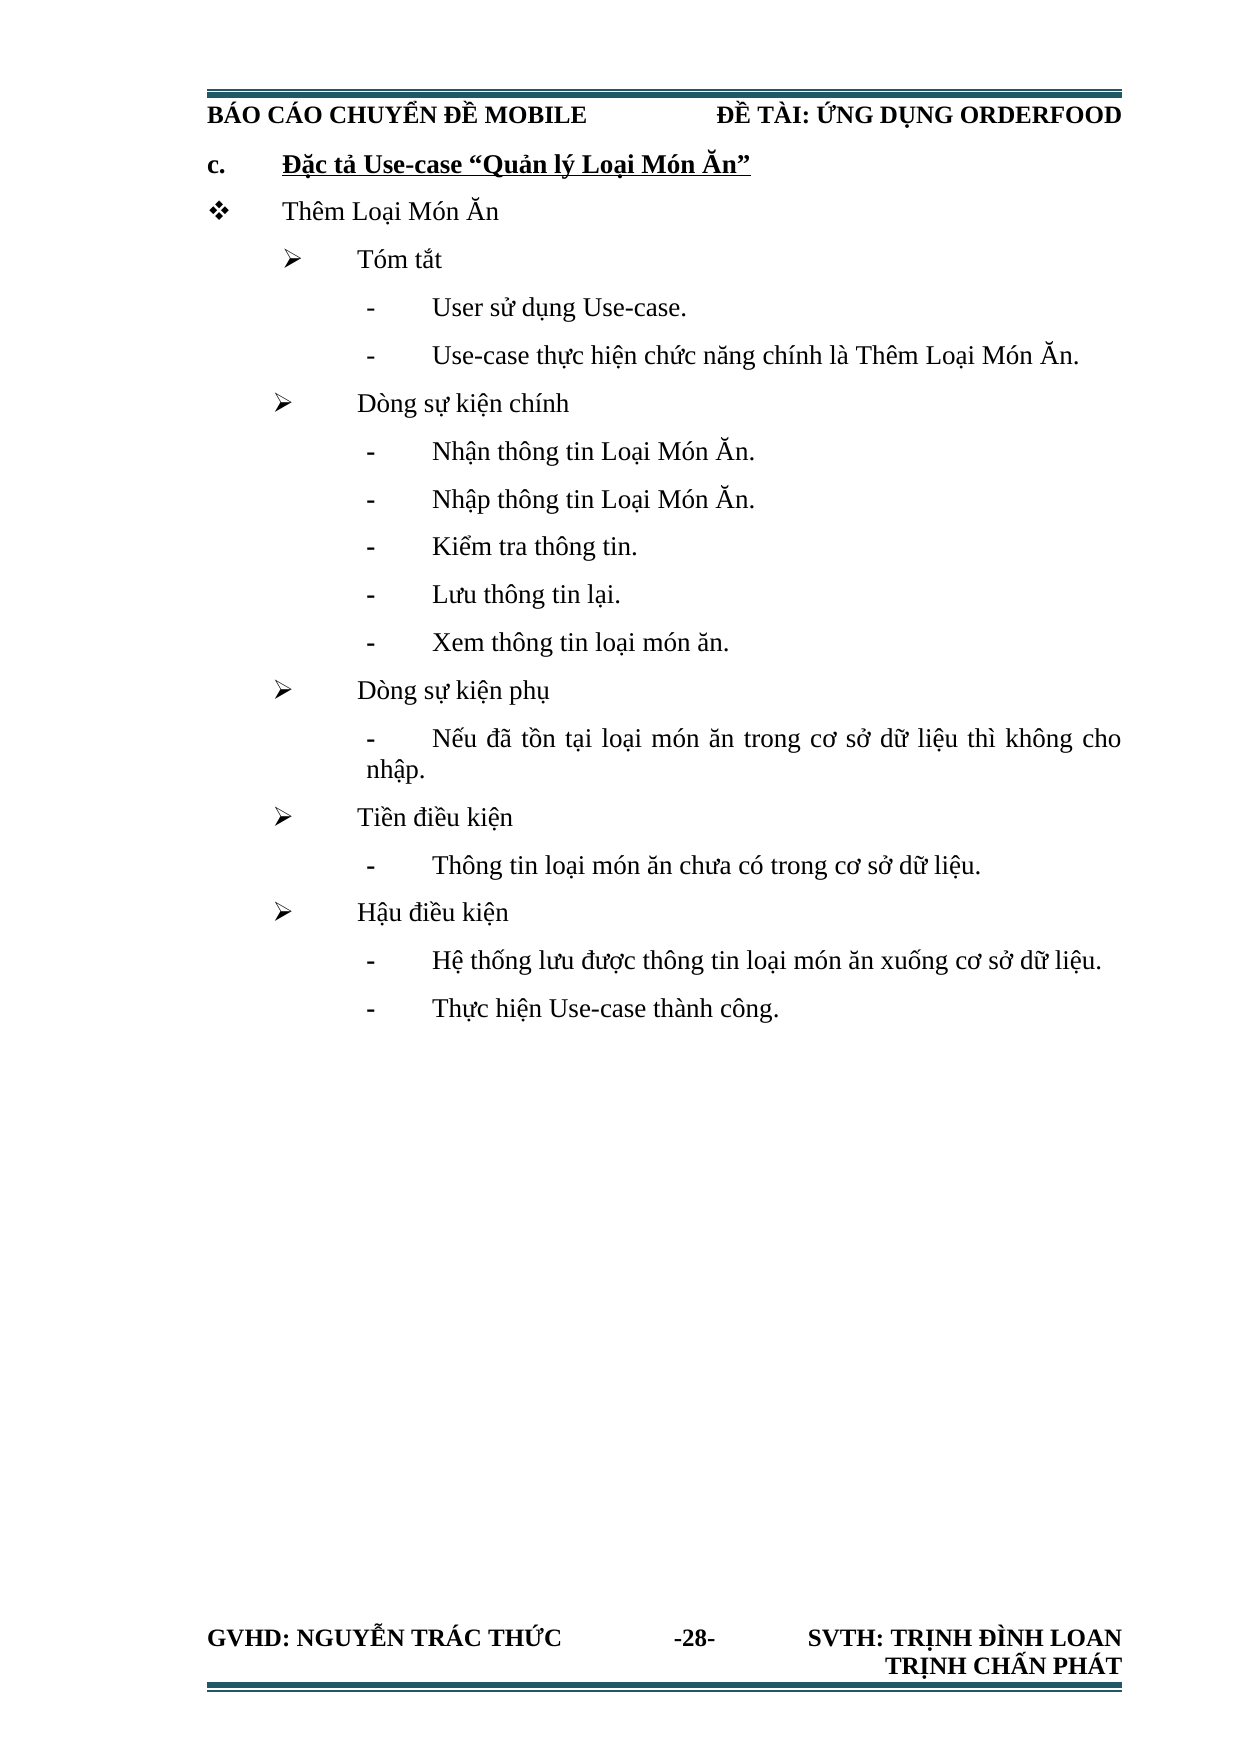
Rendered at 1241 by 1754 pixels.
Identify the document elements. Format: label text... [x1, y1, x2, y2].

list Tóm tắt [282, 243, 1122, 275]
list Kiểm tra thông tin. [366, 531, 1122, 562]
list Nhập thông tin Loại Món Ăn. [366, 483, 1122, 514]
list Xem thông tin loại món ăn. [366, 626, 1122, 657]
list Use-case thực hiện chức năng chính là Thêm Loại Món Ăn. [366, 339, 1122, 370]
list Hệ thống lưu được thông tin loại món ăn xuống cơ sở dữ liệu. [366, 944, 1122, 976]
list Thêm Loại Món Ăn [207, 196, 1122, 227]
list Tiền điều kiện [272, 801, 1122, 832]
list Dòng sự kiện chính [272, 387, 1122, 418]
list Thông tin loại món ăn chưa có trong cơ sở dữ liệu. [366, 849, 1122, 880]
list Thực hiện Use-case thành công. [366, 992, 1122, 1023]
list User sử dụng Use-case. [366, 291, 1122, 322]
list Nhận thông tin Loại Món Ăn. [366, 435, 1122, 466]
list Nếu đã tồn tại loại món ăn trong cơ sở dữ liệu thì không cho nhập. [366, 722, 1122, 784]
list Đặc tả Use-case “Quản lý Loại Món Ăn” [207, 148, 1122, 179]
list Dòng sự kiện phụ [272, 674, 1122, 705]
list Hậu điều kiện [272, 897, 1122, 928]
list Lưu thông tin lại. [366, 578, 1122, 609]
